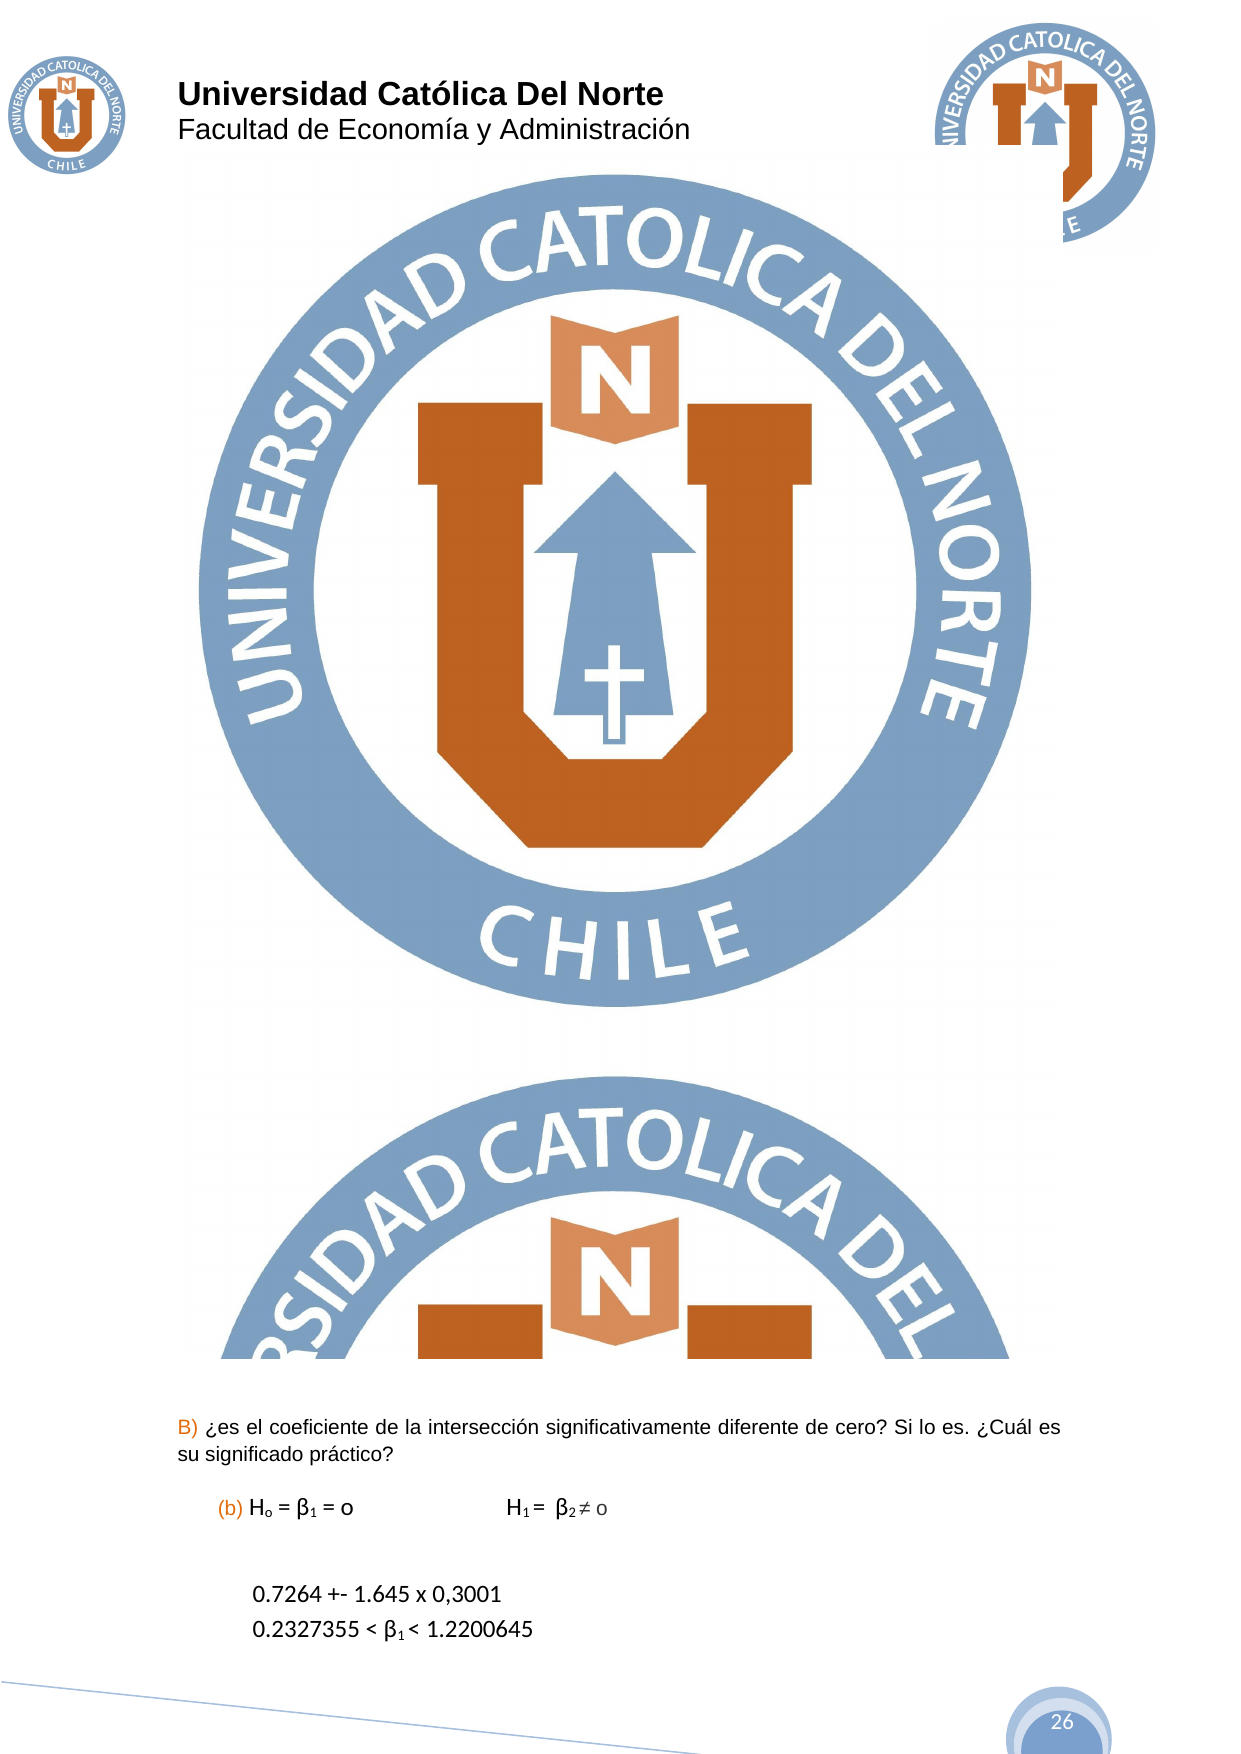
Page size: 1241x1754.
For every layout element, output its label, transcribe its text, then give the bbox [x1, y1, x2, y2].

list 0.7264 +- 1.645 x 0,3001 0.2327355 < β1 < 1.2200645 [252, 1578, 1063, 1676]
picture [5, 52, 130, 180]
text (b) Ho = β1 = o H1 = β2 ≠ o [177, 1491, 1063, 1553]
text B) ¿es el coeficiente de la intersección significativamente diferente de cero? Si lo es. ¿Cuál es su significado práctico? [177, 1415, 1063, 1466]
picture [177, 15, 1164, 1359]
